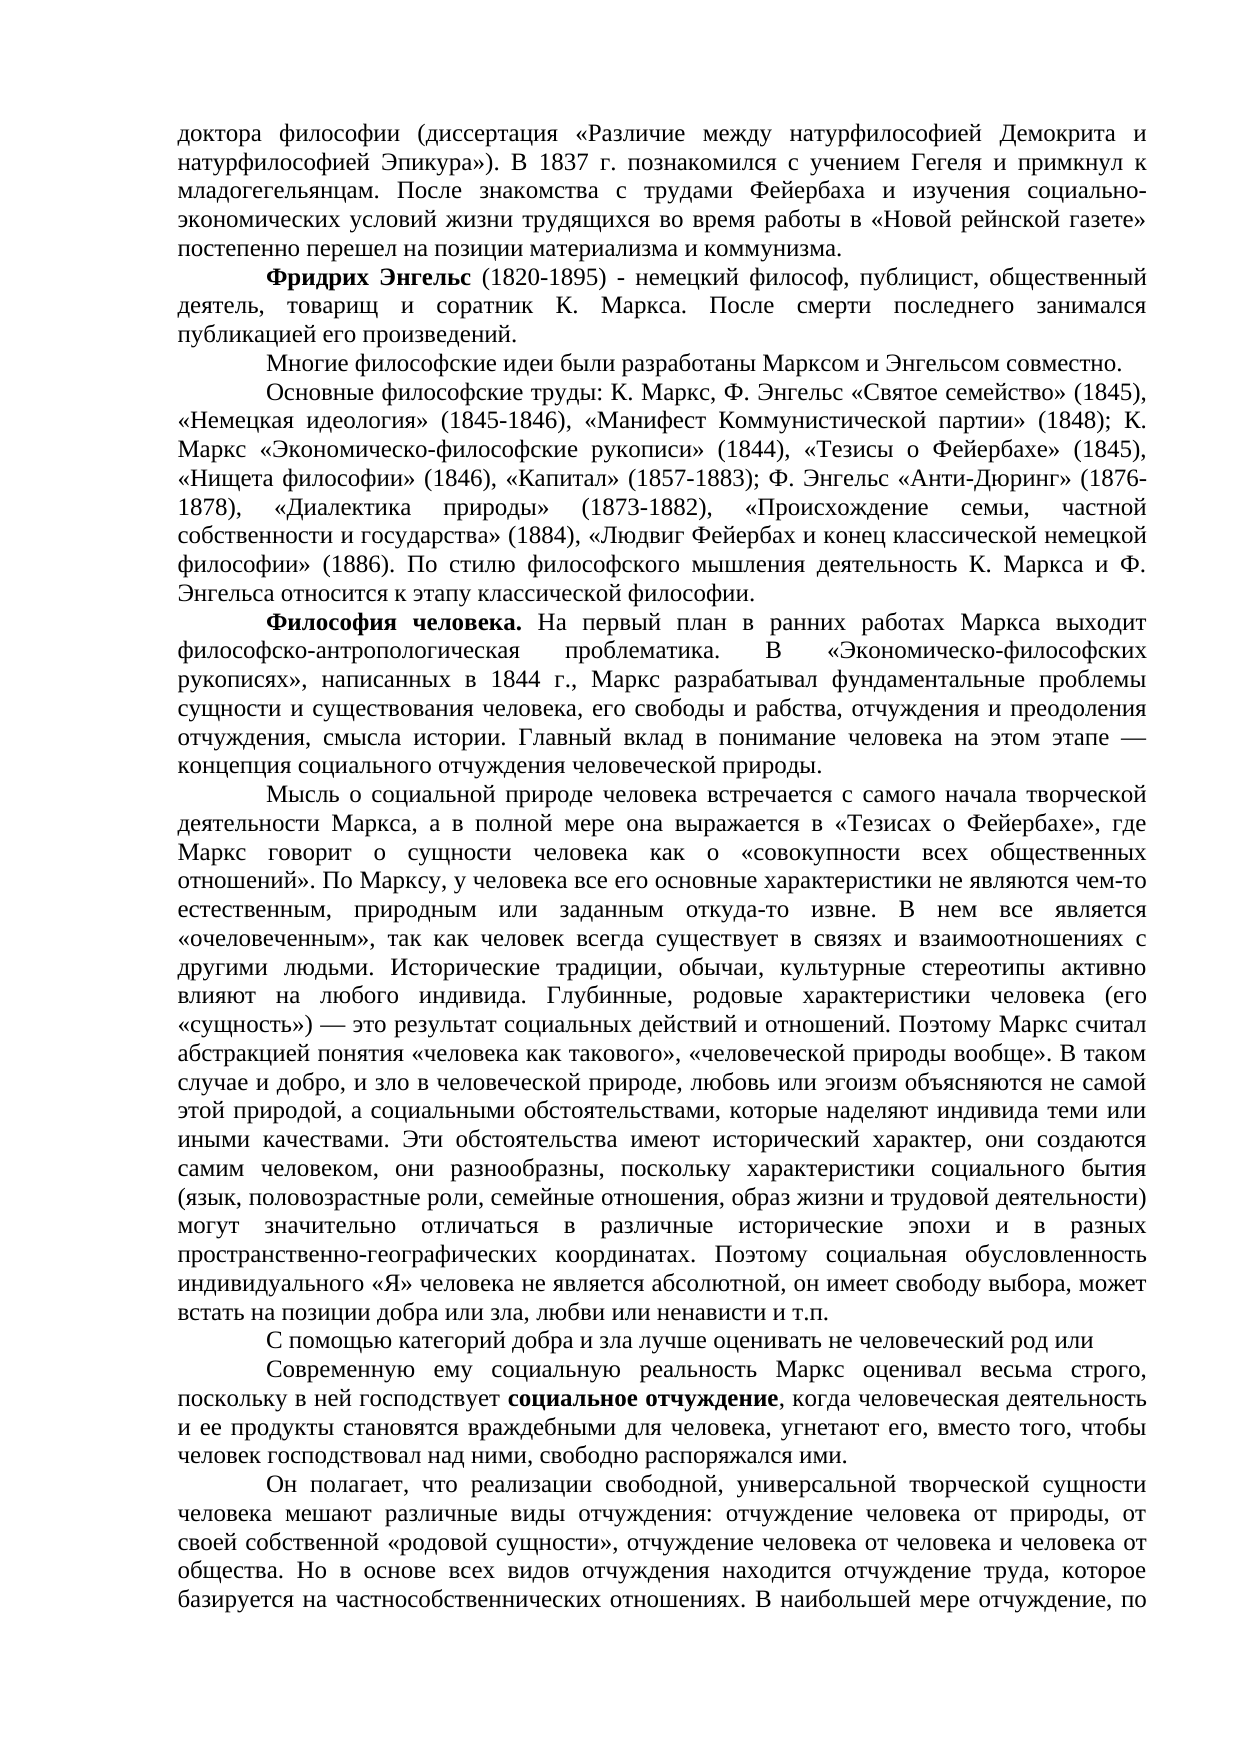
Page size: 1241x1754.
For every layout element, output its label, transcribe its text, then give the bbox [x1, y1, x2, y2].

text Основные философские труды: К. Маркс, Ф. Энгельс «Святое семейство» (1845), «Немецкая идеология» (1845-1846), «Манифест Коммунистической партии» (1848); К. Маркс «Экономическо-философские рукописи» (1844), «Тезисы о Фейербахе» (1845), «Нищета философии» (1846), «Капитал» (1857-1883); Ф. Энгельс «Анти-Дюринг» (1876-1878), «Диалектика природы» (1873-1882), «Происхождение семьи, частной собственности и государства» (1884), «Людвиг Фейербах и конец классической немецкой философии» (1886). По стилю философского мышления деятельность К. Маркса и Ф. Энгельса относится к этапу классической философии. [177, 377, 1147, 607]
text Многие философские идеи были разработаны Марксом и Энгельсом совместно. [177, 348, 1147, 377]
text Философия человека. На первый план в ранних работах Маркса выходит философско-антропологическая проблематика. В «Экономическо-философских рукописях», написанных в 1844 г., Маркс разрабатывал фундаментальные проблемы сущности и существования человека, его свободы и рабства, отчуждения и преодоления отчуждения, смысла истории. Главный вклад в понимание человека на этом этапе — концепция социального отчуждения человеческой природы. [177, 607, 1147, 779]
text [177, 1469, 1147, 1613]
text Мысль о социальной природе человека встречается с самого начала творческой деятельности Маркса, а в полной мере она выражается в «Тезисах о Фейербахе», где Маркс говорит о сущности человека как о «совокупности всех общественных отношений». По Марксу, у человека все его основные характеристики не являются чем-то естественным, природным или заданным откуда-то извне. В нем все является «очеловеченным», так как человек всегда существует в связях и взаимоотношениях с другими людьми. Исторические традиции, обычаи, культурные стереотипы активно влияют на любого индивида. Глубинные, родовые характеристики человека (его «сущность») — это результат социальных действий и отношений. Поэтому Маркс считал абстракцией понятия «человека как такового», «человеческой природы вообще». В таком случае и добро, и зло в человеческой природе, любовь или эгоизм объясняются не самой этой природой, а социальными обстоятельствами, которые наделяют индивида теми или иными качествами. Эти обстоятельства имеют исторический характер, они создаются самим человеком, они разнообразны, поскольку характеристики социального бытия (язык, половозрастные роли, семейные отношения, образ жизни и трудовой деятельности) могут значительно отличаться в различные исторические эпохи и в разных пространственно-географических координатах. Поэтому социальная обусловленность индивидуального «Я» человека не является абсолютной, он имеет свободу выбора, может встать на позиции добра или зла, любви или ненависти и т.п. [177, 779, 1147, 1326]
text Современную ему социальную реальность Маркс оценивал весьма строго, поскольку в ней господствует социальное отчуждение, когда человеческая деятельность и ее продукты становятся враждебными для человека, угнетают его, вместо того, чтобы человек господствовал над ними, свободно распоряжался ими. [177, 1354, 1147, 1469]
text С помощью категорий добра и зла лучше оценивать не человеческий род или [177, 1326, 1147, 1354]
text Фридрих Энгельс (1820-1895) - немецкий философ, публицист, общественный деятель, товарищ и соратник К. Маркса. После смерти последнего занимался публикацией его произведений. [177, 262, 1147, 348]
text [177, 118, 1147, 262]
